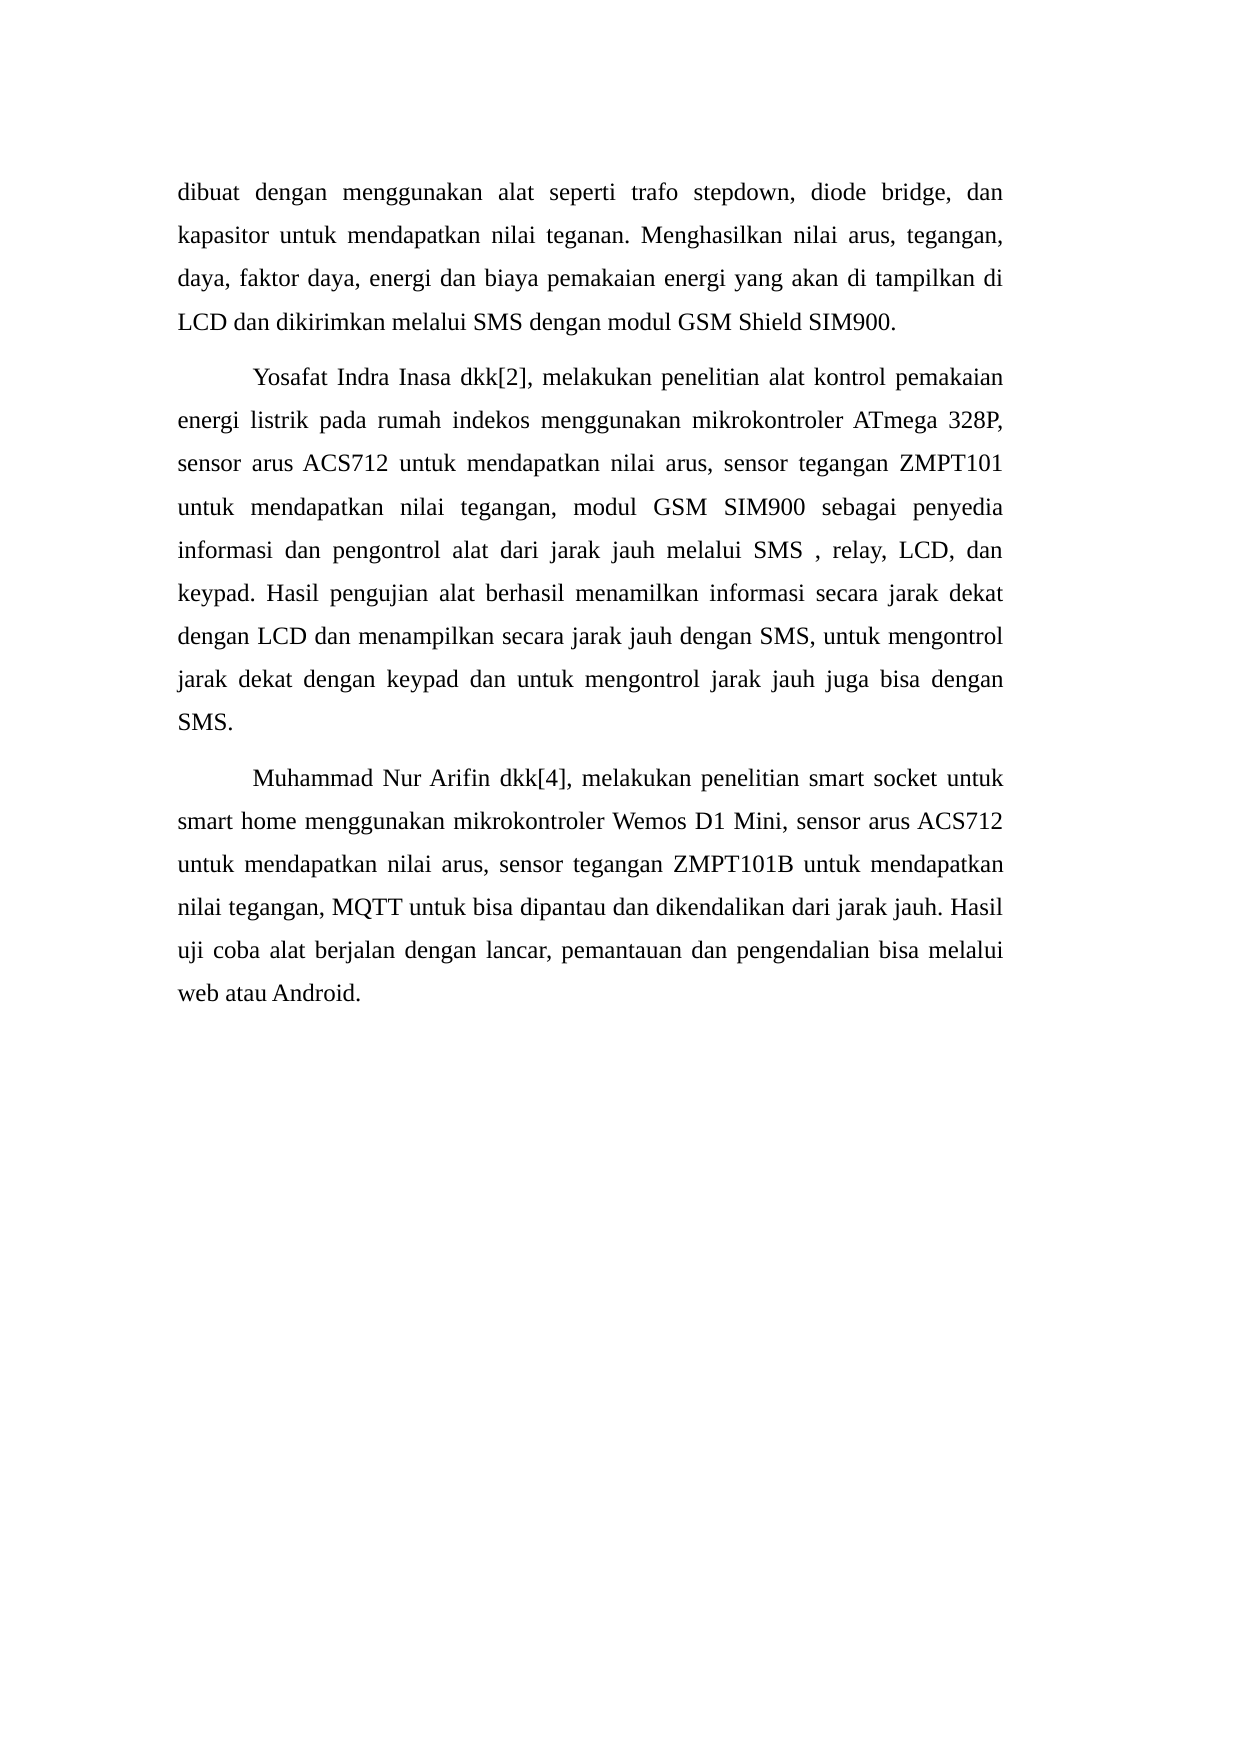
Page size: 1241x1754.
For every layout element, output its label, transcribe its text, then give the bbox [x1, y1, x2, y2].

text Muhammad Nur Arifin dkk[4], melakukan penelitian smart socket untuk smart home menggunakan mikrokontroler Wemos D1 Mini, sensor arus ACS712 untuk mendapatkan nilai arus, sensor tegangan ZMPT101B untuk mendapatkan nilai tegangan, MQTT untuk bisa dipantau dan dikendalikan dari jarak jauh. Hasil uji coba alat berjalan dengan lancar, pemantauan dan pengendalian bisa melalui web atau Android. [177, 763, 1004, 1007]
text Yosafat Indra Inasa dkk[2], melakukan penelitian alat kontrol pemakaian energi listrik pada rumah indekos menggunakan mikrokontroler ATmega 328P, sensor arus ACS712 untuk mendapatkan nilai arus, sensor tegangan ZMPT101 untuk mendapatkan nilai tegangan, modul GSM SIM900 sebagai penyedia informasi dan pengontrol alat dari jarak jauh melalui SMS , relay, LCD, dan keypad. Hasil pengujian alat berhasil menamilkan informasi secara jarak dekat dengan LCD dan menampilkan secara jarak jauh dengan SMS, untuk mengontrol jarak dekat dengan keypad dan untuk mengontrol jarak jauh juga bisa dengan SMS. [177, 362, 1004, 736]
